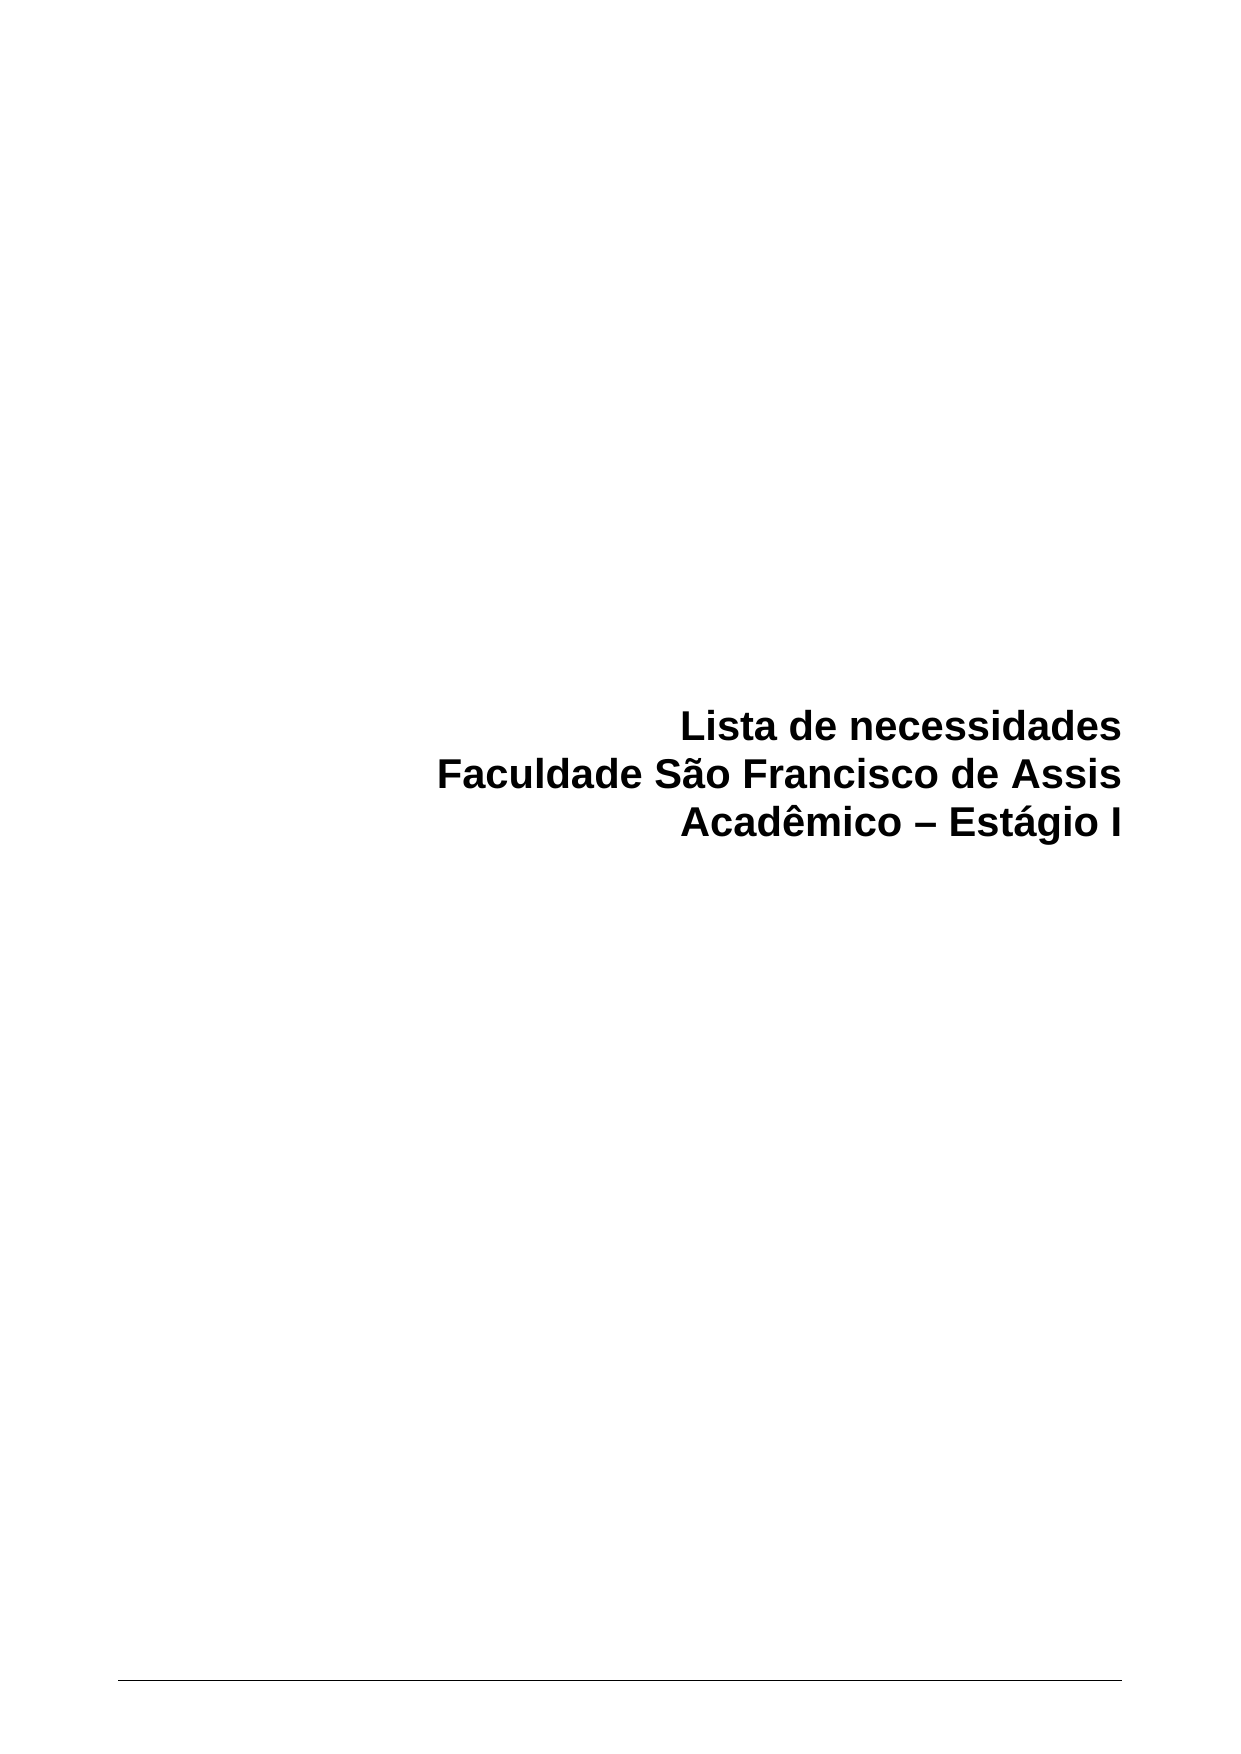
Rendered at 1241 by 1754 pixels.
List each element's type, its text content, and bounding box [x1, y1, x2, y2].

text Acadêmico – Estágio I [118, 797, 1122, 845]
text Faculdade São Francisco de Assis [118, 749, 1122, 797]
text Lista de necessidades [118, 701, 1122, 749]
